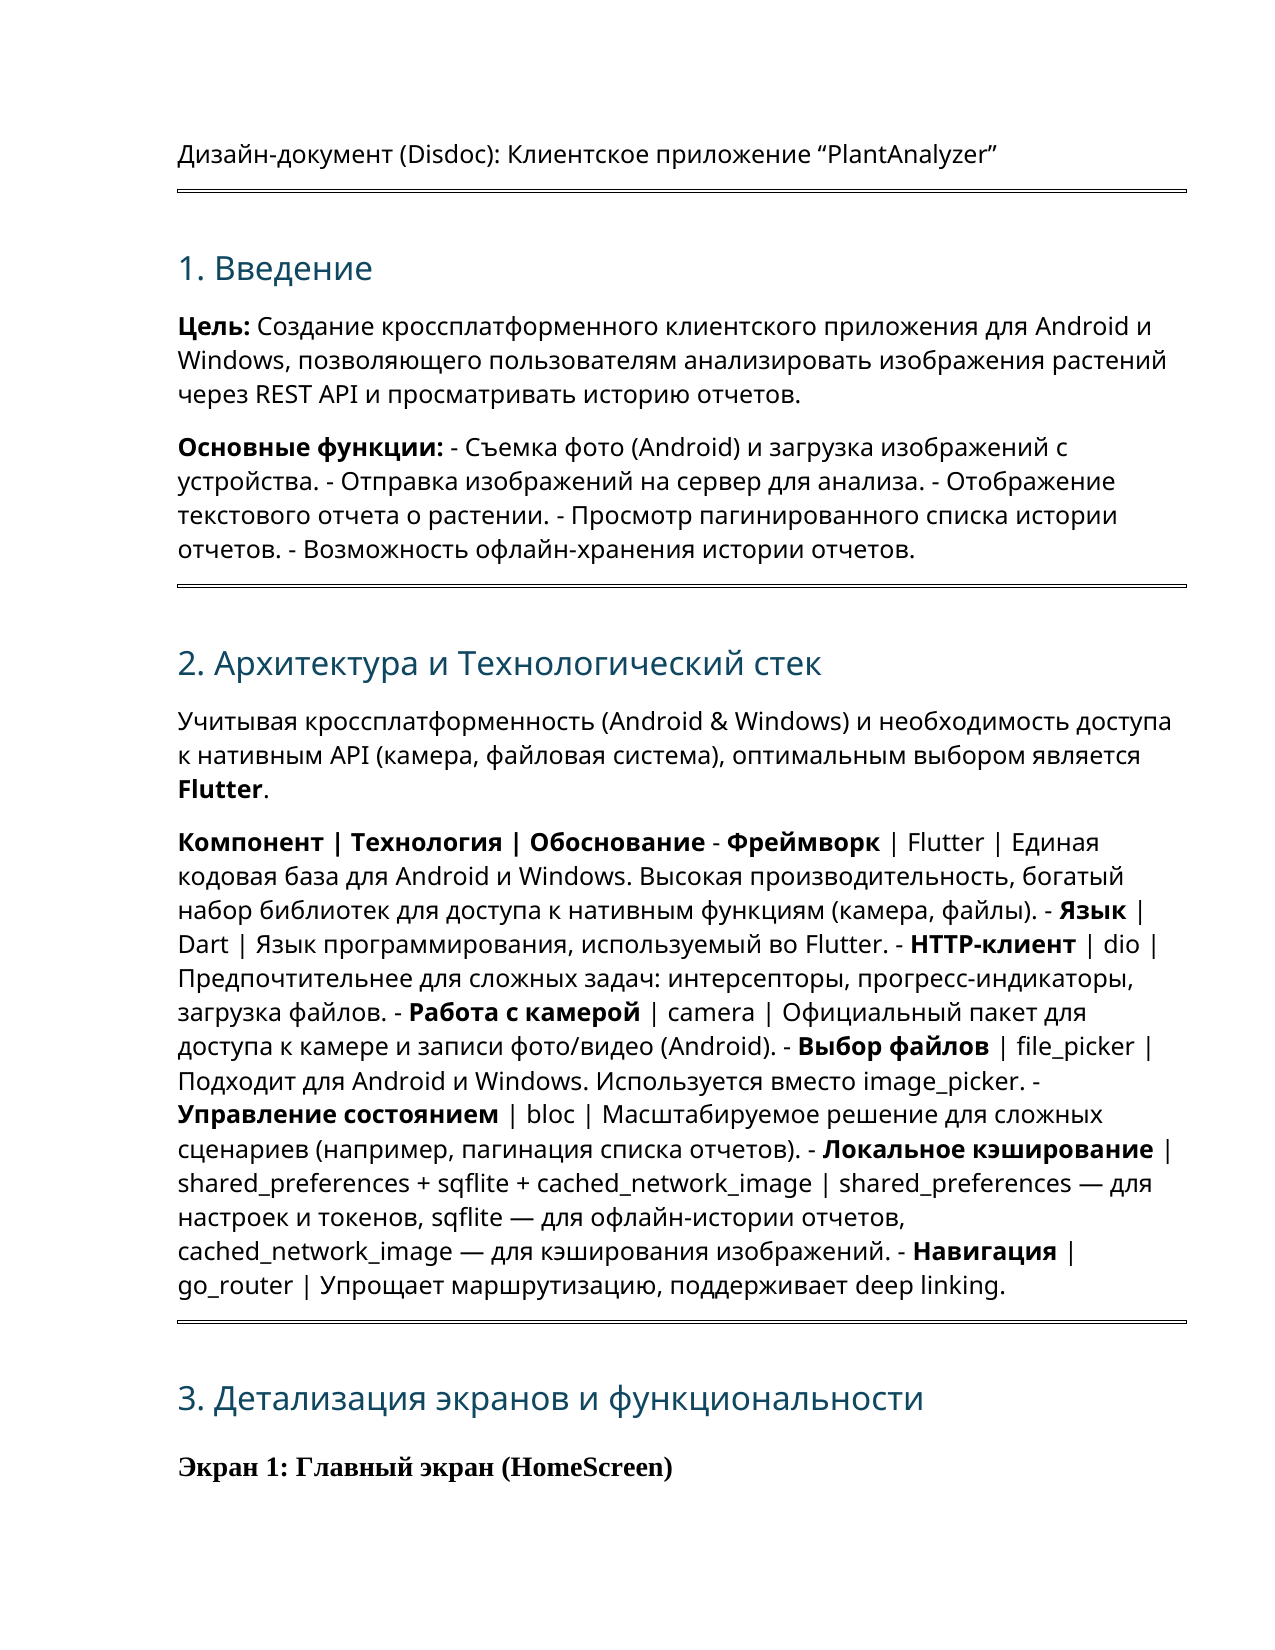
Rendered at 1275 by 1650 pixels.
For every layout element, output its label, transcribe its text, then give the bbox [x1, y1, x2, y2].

subtitle 3. Детализация экранов и функциональности [177, 1375, 1186, 1421]
text Дизайн-документ (Disdoc): Клиентское приложение “PlantAnalyzer” [177, 137, 1186, 171]
subtitle 2. Архитектура и Технологический стек [177, 639, 1186, 685]
text Цель: Создание кроссплатформенного клиентского приложения для Android и Windows, позволяющего пользователям анализировать изображения растений через REST API и просматривать историю отчетов. [177, 309, 1186, 411]
subtitle 1. Введение [177, 244, 1186, 290]
text Экран 1: Главный экран (HomeScreen) [177, 1450, 1186, 1482]
text Учитывая кроссплатформенность (Android & Windows) и необходимость доступа к нативным API (камера, файловая система), оптимальным выбором является Flutter. [177, 704, 1186, 806]
text Компонент | Технология | Обоснование - Фреймворк | Flutter | Единая кодовая база для Android и Windows. Высокая производительность, богатый набор библиотек для доступа к нативным функциям (камера, файлы). - Язык | Dart | Язык программирования, используемый во Flutter. - HTTP-клиент | dio | Предпочтительнее для сложных задач: интерсепторы, прогресс-индикаторы, загрузка файлов. - Работа с камерой | camera | Официальный пакет для доступа к камере и записи фото/видео (Android). - Выбор файлов | file_picker | Подходит для Android и Windows. Используется вместо image_picker. - Управление состоянием | bloc | Масштабируемое решение для сложных сценариев (например, пагинация списка отчетов). - Локальное кэширование | shared_preferences + sqflite + cached_network_image | shared_preferences — для настроек и токенов, sqflite — для офлайн-истории отчетов, cached_network_image — для кэширования изображений. - Навигация | go_router | Упрощает маршрутизацию, поддерживает deep linking. [177, 825, 1186, 1302]
text Основные функции: - Съемка фото (Android) и загрузка изображений с устройства. - Отправка изображений на сервер для анализа. - Отображение текстового отчета о растении. - Просмотр пагинированного списка истории отчетов. - Возможность офлайн-хранения истории отчетов. [177, 430, 1186, 566]
